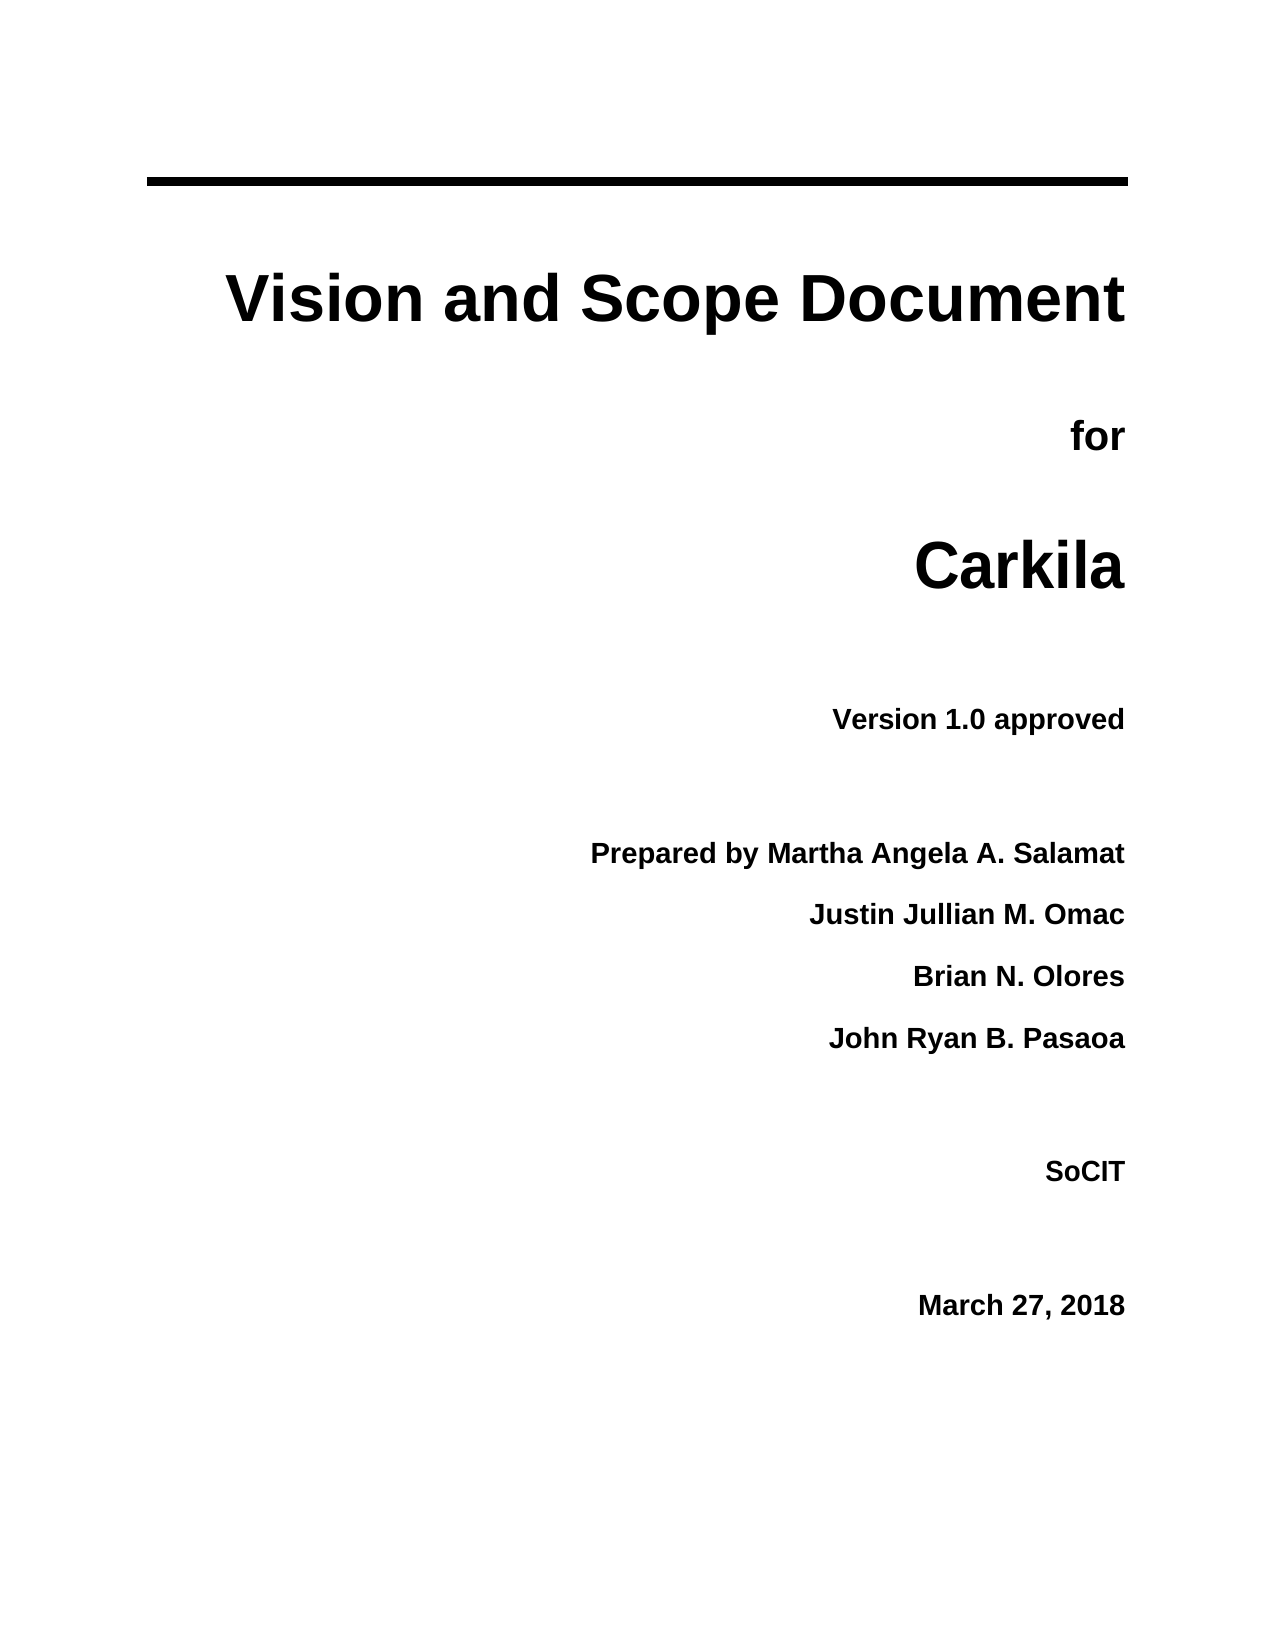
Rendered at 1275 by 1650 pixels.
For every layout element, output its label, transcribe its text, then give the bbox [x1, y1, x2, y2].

text Justin Jullian M. Omac [125, 897, 1125, 931]
text Version 1.0 approved [125, 702, 1125, 736]
text John Ryan B. Pasaoa [125, 1021, 1125, 1054]
text Carkila [125, 526, 1125, 602]
text Vision and Scope Document [125, 259, 1125, 336]
text SoCIT [125, 1154, 1125, 1188]
text for [125, 411, 1125, 459]
text Brian N. Olores [125, 959, 1125, 993]
text Prepared by Martha Angela A. Salamat [125, 836, 1125, 869]
text March 27, 2018 [125, 1288, 1125, 1321]
